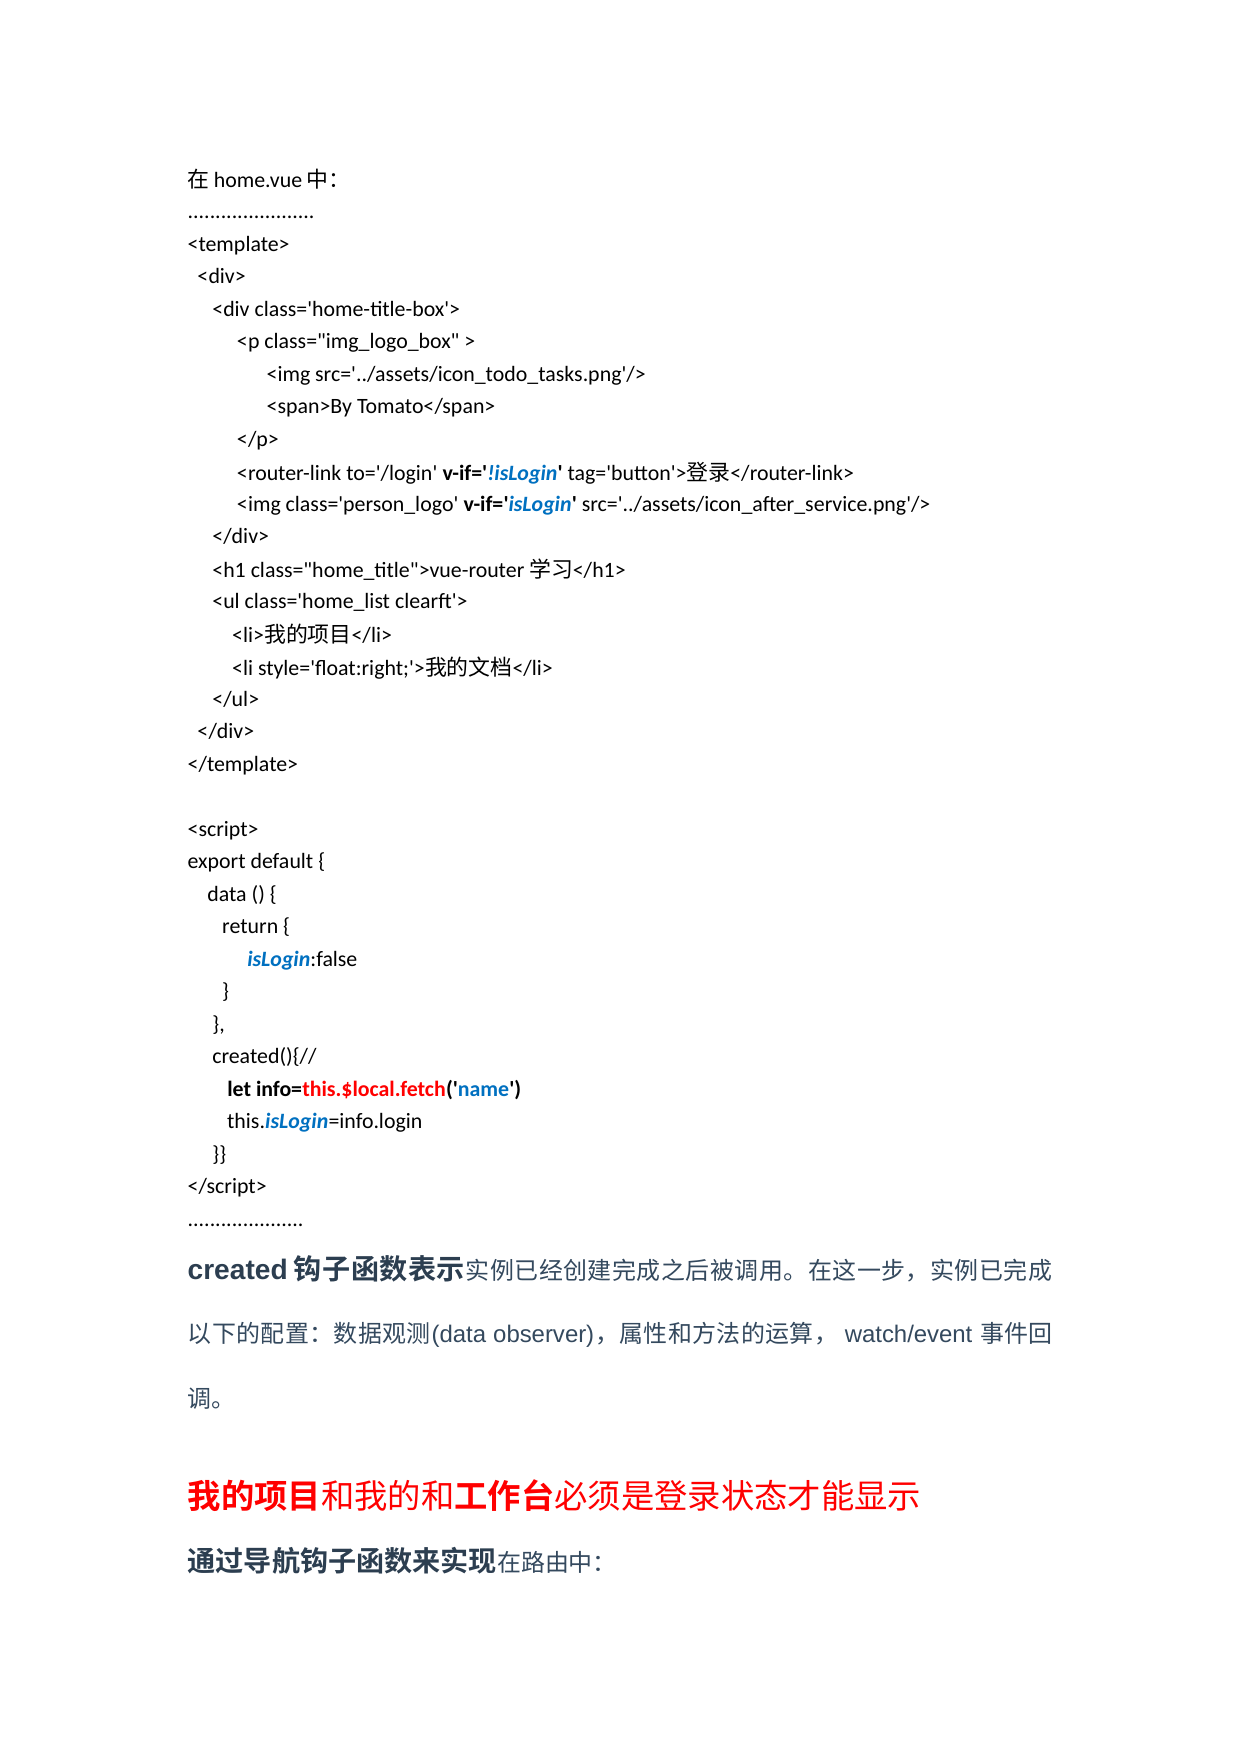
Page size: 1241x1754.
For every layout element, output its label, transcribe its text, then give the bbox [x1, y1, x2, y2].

text </div> [187, 519, 1053, 552]
text <script> [187, 812, 1053, 844]
text created(){// [187, 1039, 1053, 1072]
text data () { [187, 877, 1053, 909]
text this.isLogin=info.login [187, 1104, 1053, 1137]
text 我的项目和我的和工作台必须是登录状态才能显示 [187, 1462, 1053, 1527]
text <img class='person_logo' v-if='isLogin' src='../assets/icon_after_service.png'/> [187, 487, 1053, 519]
text 在home.vue中： [187, 162, 1053, 194]
text </div> [187, 714, 1053, 747]
text <li>我的项目</li> [187, 617, 1053, 649]
text }} [187, 1137, 1053, 1169]
text 通过导航钩子函数来实现在路由中： [187, 1527, 1053, 1592]
text created钩子函数表示实例已经创建完成之后被调用。在这一步，实例已完成以下的配置：数据观测(data observer)，属性和方法的运算， watch/event 事件回调。 [187, 1234, 1053, 1429]
text export default { [187, 844, 1053, 877]
text <ul class='home_list clearft'> [187, 584, 1053, 617]
text <span>By Tomato</span> [187, 389, 1053, 422]
text let info=this.$local.fetch('name') [187, 1072, 1053, 1104]
text isLogin:false [187, 942, 1053, 974]
text ..................... [187, 1202, 1053, 1234]
text </template> [187, 747, 1053, 779]
text <div> [187, 259, 1053, 292]
text <div class='home-title-box'> [187, 292, 1053, 324]
text <li style='float:right;'>我的文档</li> [187, 649, 1053, 682]
text <img src='../assets/icon_todo_tasks.png'/> [187, 357, 1053, 389]
text <p class="img_logo_box" > [187, 324, 1053, 357]
text } [187, 974, 1053, 1007]
text <router-link to='/login' v-if='!isLogin' tag='button'>登录</router-link> [187, 454, 1053, 487]
text ....................... [187, 194, 1053, 227]
text return { [187, 909, 1053, 942]
text </p> [187, 422, 1053, 454]
text <template> [187, 227, 1053, 259]
text </ul> [187, 682, 1053, 714]
text </script> [187, 1169, 1053, 1202]
text }, [187, 1007, 1053, 1039]
text <h1 class="home_title">vue-router学习</h1> [187, 552, 1053, 584]
